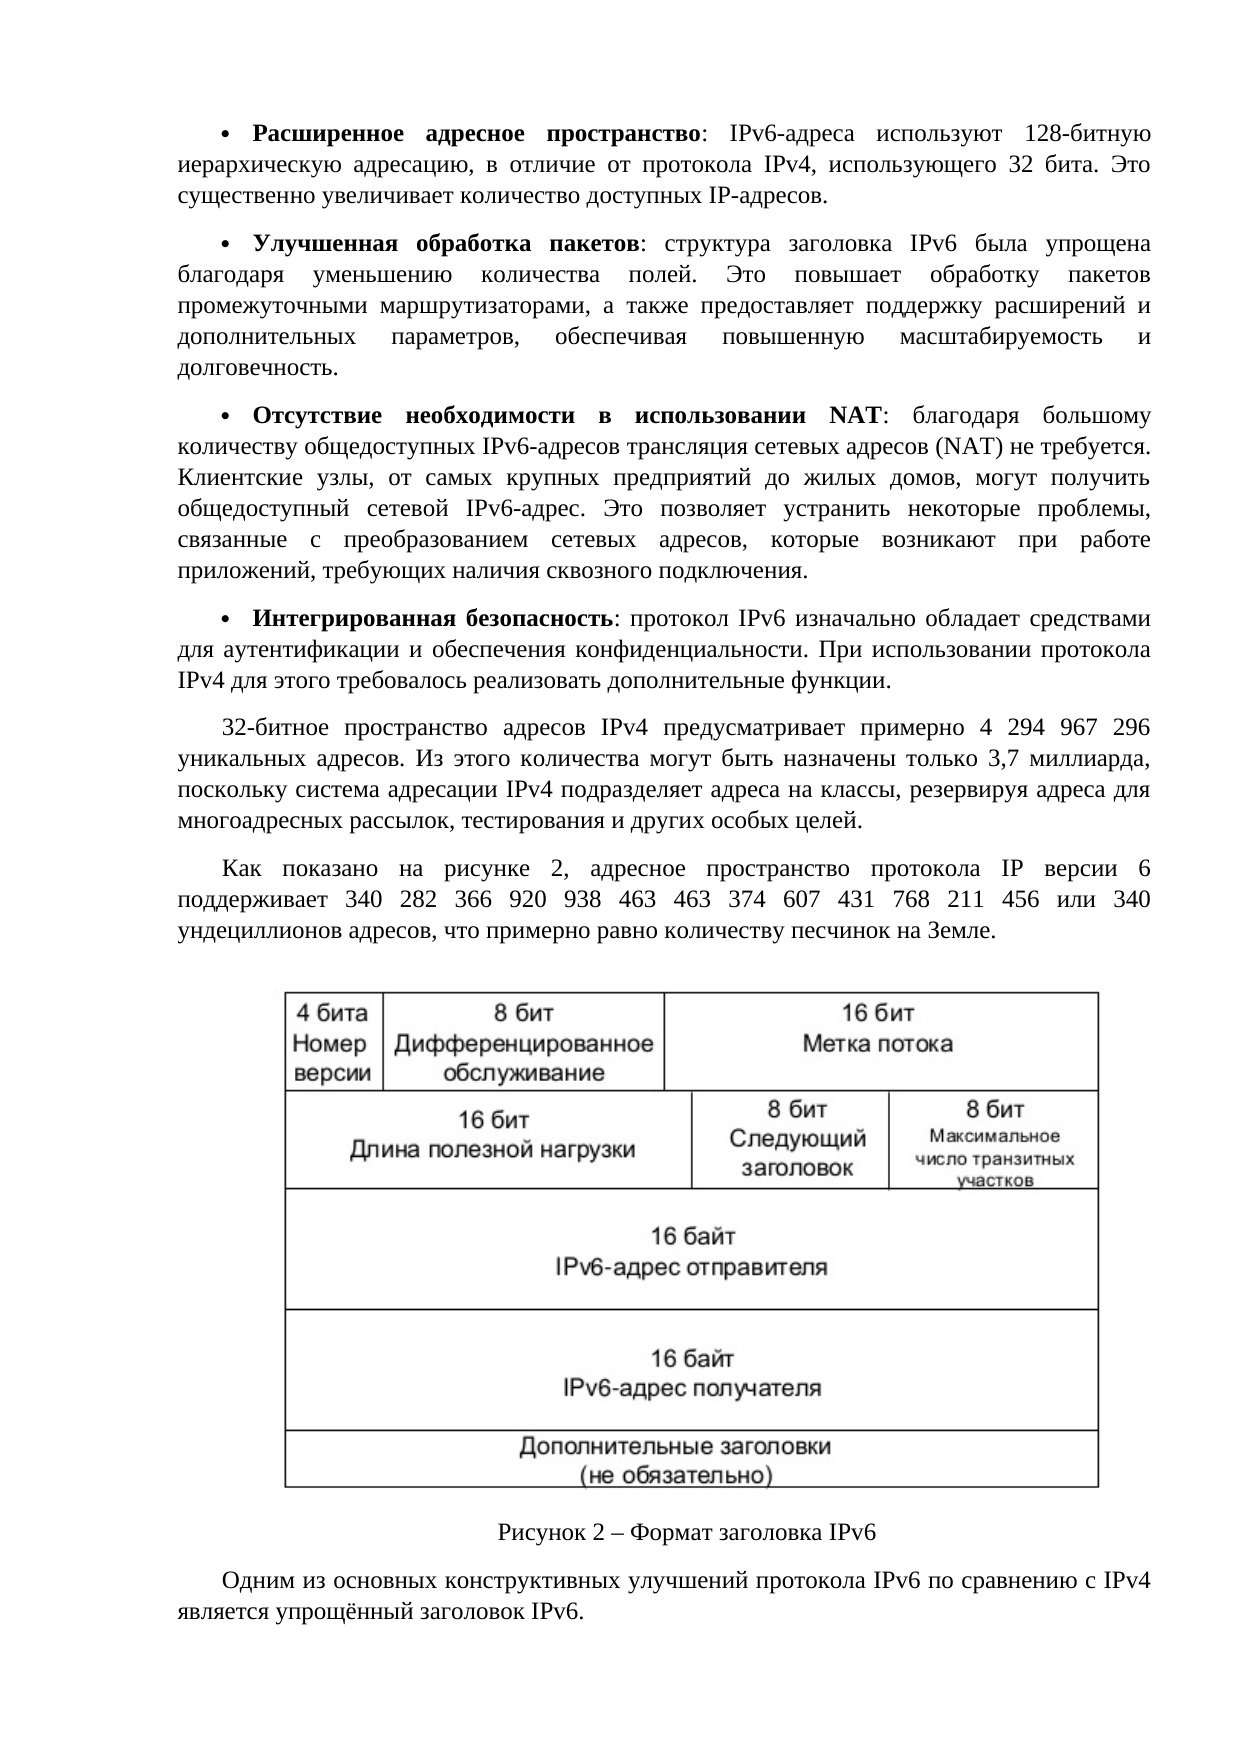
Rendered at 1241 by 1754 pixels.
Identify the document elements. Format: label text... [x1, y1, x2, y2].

list Отсутствие необходимости в использовании NAT: благодаря большому количеству общедоступных IPv6-адресов трансляция сетевых адресов (NAT) не требуется. Клиентские узлы, от самых крупных предприятий до жилых домов, могут получить общедоступный сетевой IPv6-адрес. Это позволяет устранить некоторые проблемы, связанные с преобразованием сетевых адресов, которые возникают при работе приложений, требующих наличия сквозного подключения. [177, 400, 1152, 584]
text 32-битное пространство адресов IPv4 предусматривает примерно 4 294 967 296 уникальных адресов. Из этого количества могут быть назначены только 3,7 миллиарда, поскольку система адресации IPv4 подразделяет адреса на классы, резервируя адреса для многоадресных рассылок, тестирования и других особых целей. [177, 712, 1152, 834]
text Одним из основных конструктивных улучшений протокола IPv6 по сравнению с IPv4 является упрощённый заголовок IPv6. [177, 1565, 1152, 1624]
list Улучшенная обработка пакетов: структура заголовка IPv6 была упрощена благодаря уменьшению количества полей. Это повышает обработку пакетов промежуточными маршрутизаторами, а также предоставляет поддержку расширений и дополнительных параметров, обеспечивая повышенную масштабируемость и долговечность. [177, 228, 1152, 381]
picture [259, 963, 1115, 1499]
text Рисунок 2 – Формат заголовка IPv6 [177, 1517, 1152, 1546]
list Расширенное адресное пространство: IPv6-адреса используют 128-битную иерархическую адресацию, в отличие от протокола IPv4, использующего 32 бита. Это существенно увеличивает количество доступных IP-адресов. [177, 118, 1152, 209]
list Интегрированная безопасность: протокол IPv6 изначально обладает средствами для аутентификации и обеспечения конфиденциальности. При использовании протокола IPv4 для этого требовалось реализовать дополнительные функции. [177, 603, 1152, 693]
text Как показано на рисунке 2, адресное пространство протокола IP версии 6 поддерживает 340 282 366 920 938 463 463 374 607 431 768 211 456 или 340 ундециллионов адресов, что примерно равно количеству песчинок на Земле. [177, 853, 1152, 944]
